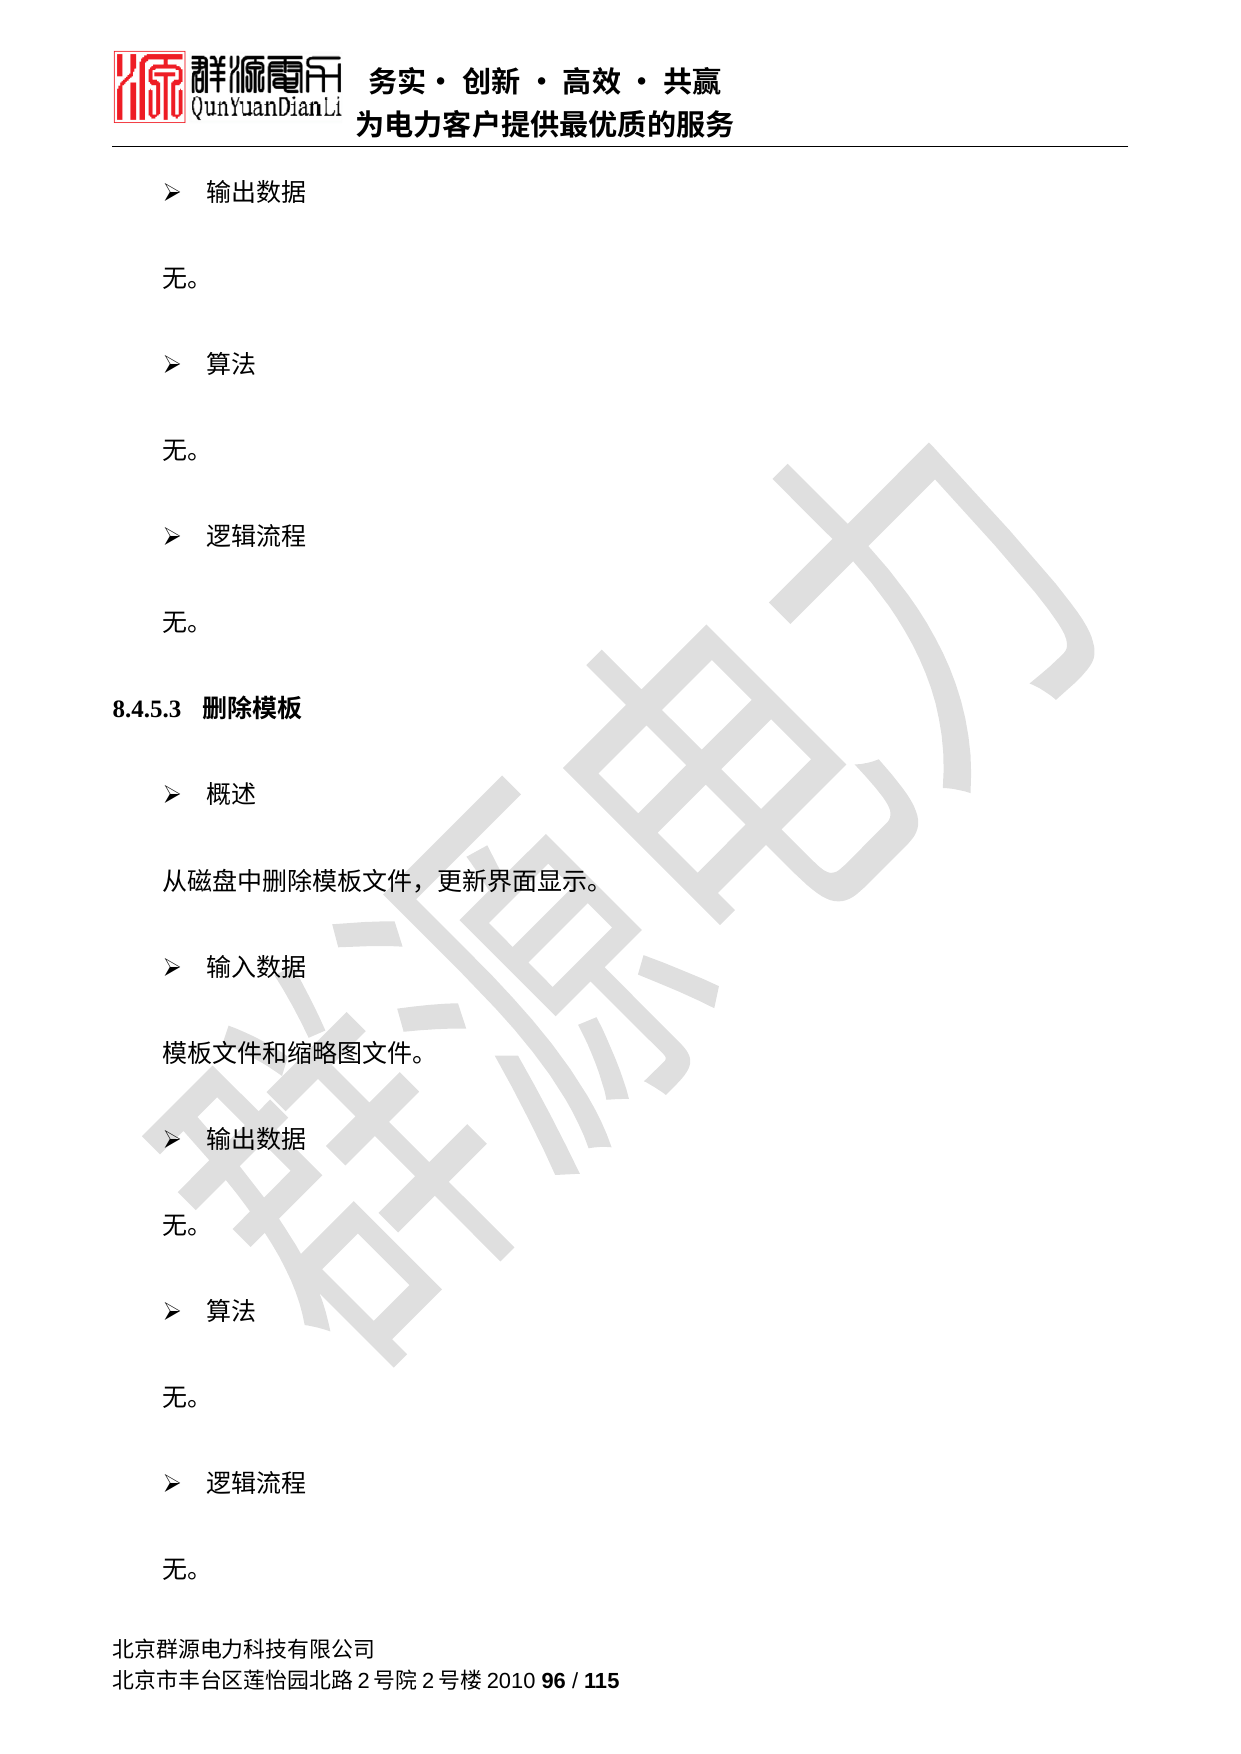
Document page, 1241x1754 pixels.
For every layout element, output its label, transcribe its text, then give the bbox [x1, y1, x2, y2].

text 无。 [162, 415, 1128, 483]
list 输出数据 [162, 157, 1128, 225]
picture [112, 49, 343, 125]
list 逻辑流程 [162, 501, 1128, 569]
list 算法 [162, 1275, 1128, 1343]
list 输出数据 [162, 1103, 1128, 1171]
text 无。 [112, 243, 1128, 311]
list 输入数据 [162, 931, 1128, 999]
text 无。 [112, 1189, 1128, 1257]
list 算法 [162, 329, 1128, 397]
list 概述 [162, 759, 1128, 827]
subtitle 删除模板 [112, 673, 1128, 741]
text 无。 [162, 1533, 1128, 1601]
text 从磁盘中删除模板文件，更新界面显示。 [112, 845, 1128, 913]
list 逻辑流程 [162, 1447, 1128, 1515]
text 无。 [162, 587, 1128, 655]
text 无。 [162, 1361, 1128, 1429]
text 模板文件和缩略图文件。 [162, 1017, 1128, 1085]
